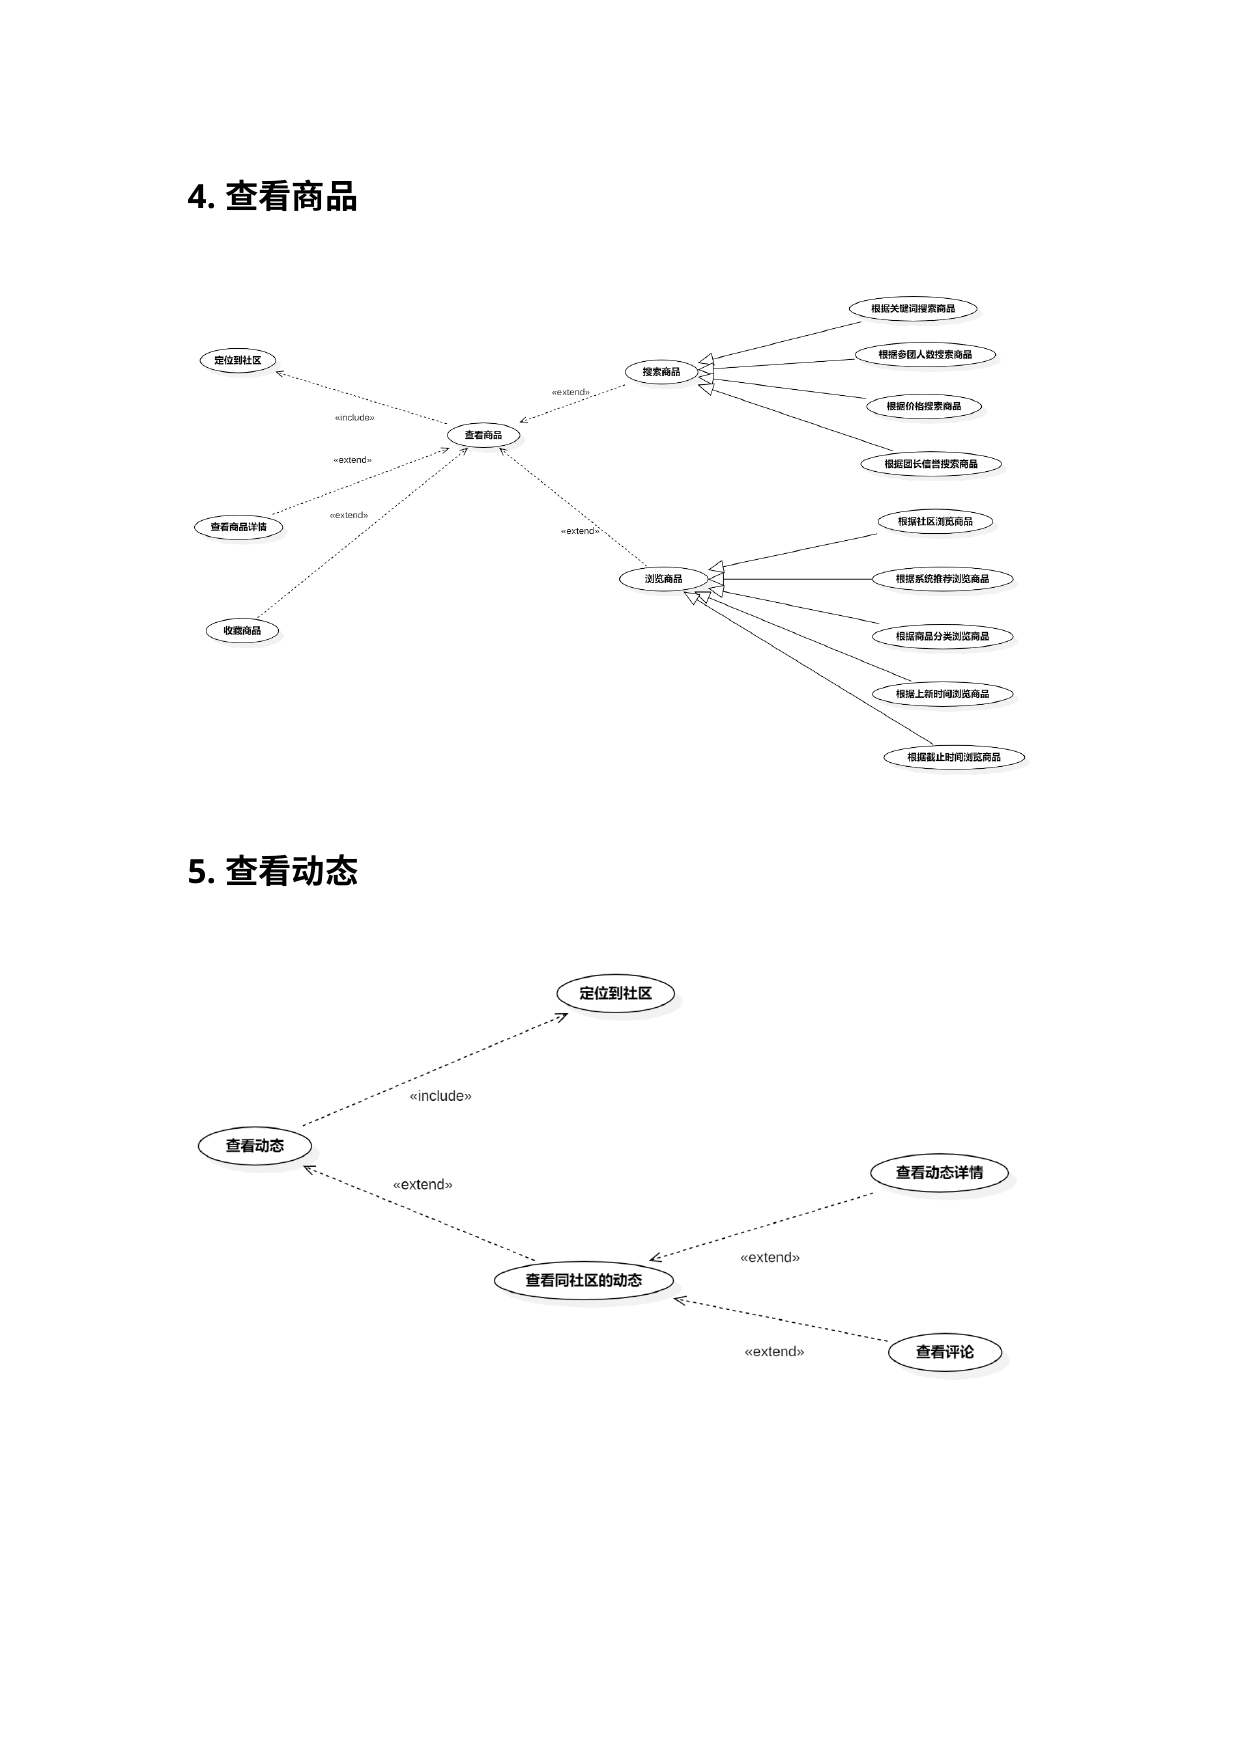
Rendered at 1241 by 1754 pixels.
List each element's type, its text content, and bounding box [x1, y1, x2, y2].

subtitle 查看动态 [187, 836, 1053, 901]
picture [187, 963, 1053, 1416]
subtitle 查看商品 [187, 162, 1053, 227]
picture [187, 289, 1053, 798]
